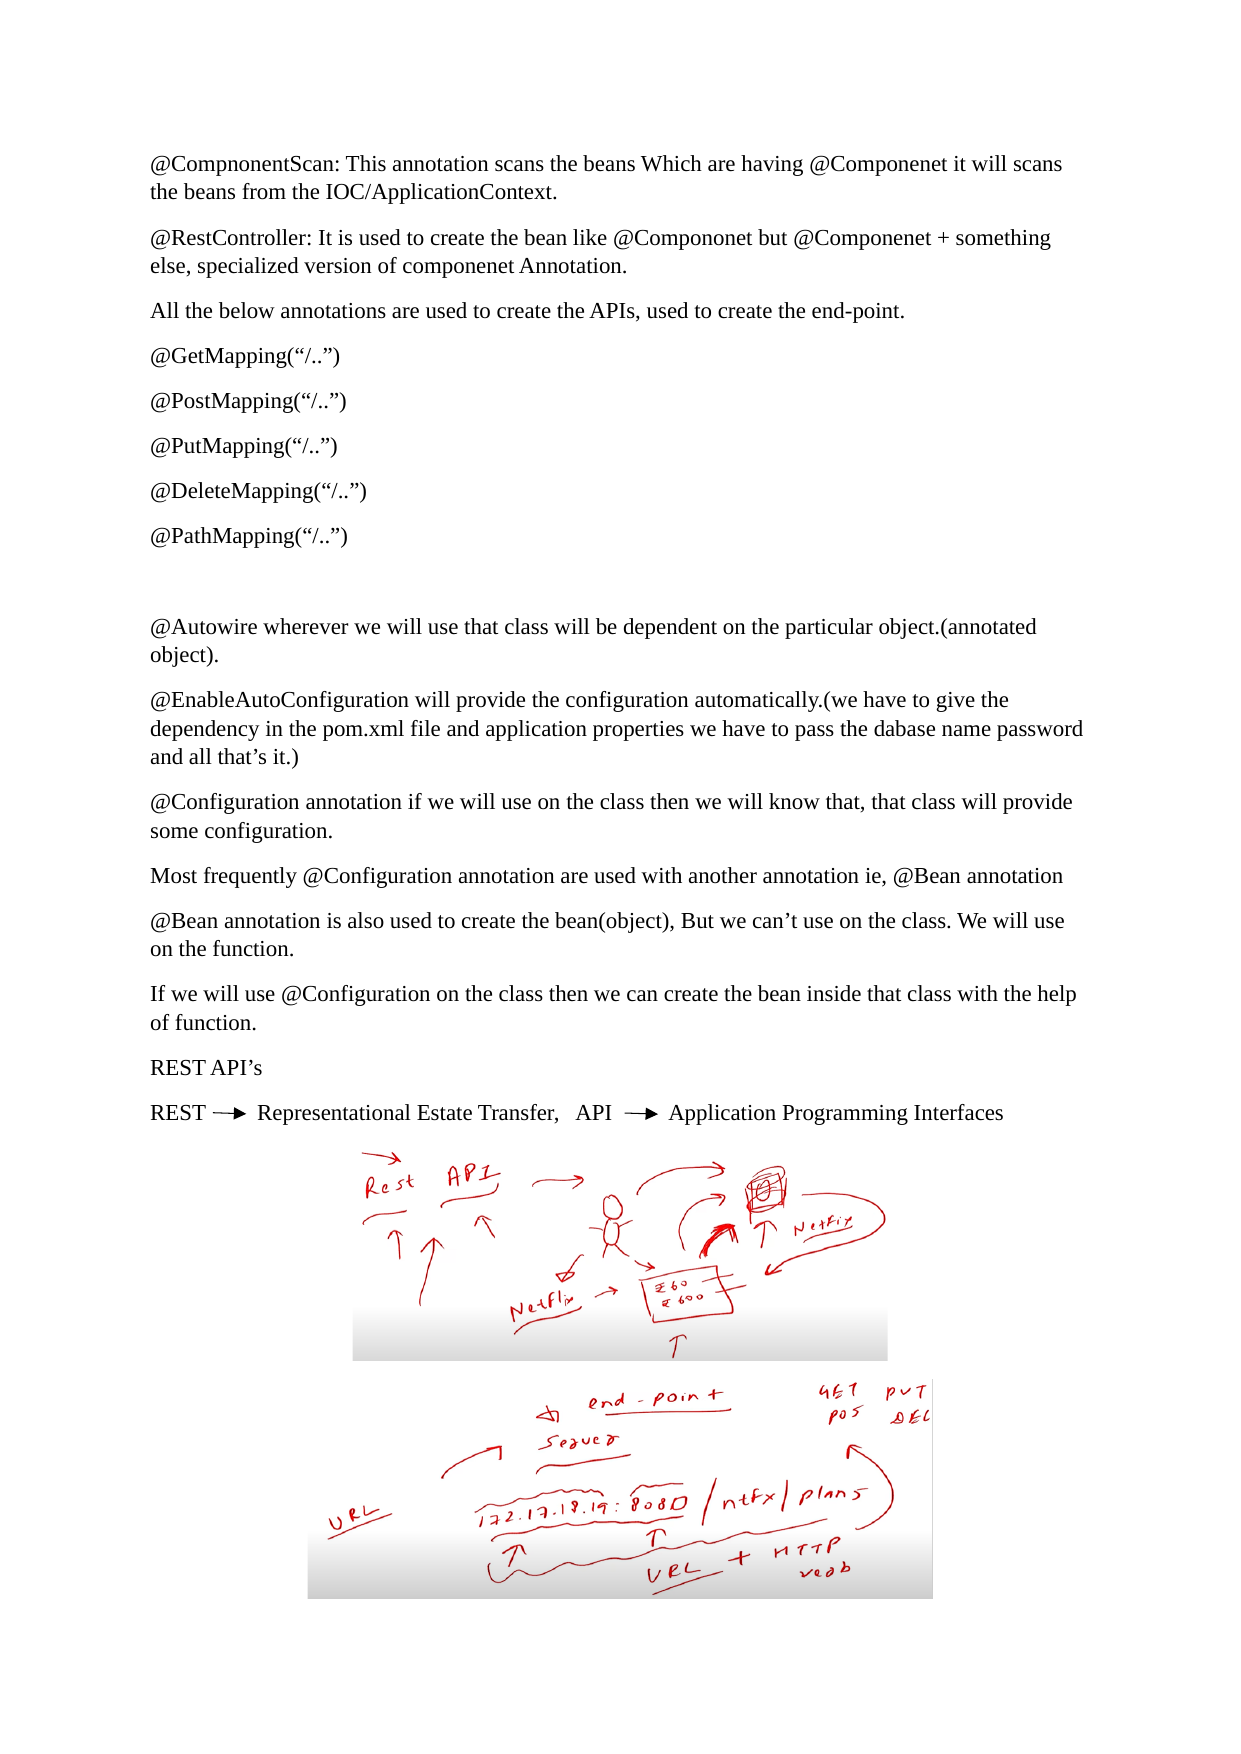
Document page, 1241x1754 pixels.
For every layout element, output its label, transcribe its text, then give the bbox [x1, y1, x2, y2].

text @Autowire wherever we will use that class will be dependent on the particular object.(annotated object). [150, 613, 1090, 668]
text @Bean annotation is also used to create the bean(object), But we can’t use on the class. We will use on the function. [150, 907, 1090, 962]
text @PathMapping(“/..”) [150, 523, 1090, 549]
text @Configuration annotation if we will use on the class then we will know that, that class will provide some configuration. [150, 788, 1090, 843]
text Most frequently @Configuration annotation are used with another annotation ie, @Bean annotation [150, 862, 1090, 888]
text @GetMapping(“/..”) [150, 342, 1090, 368]
picture [352, 1144, 888, 1361]
text If we will use @Configuration on the class then we can create the bean inside that class with the help of function. [150, 981, 1090, 1035]
text All the below annotations are used to create the APIs, used to create the end-point. [150, 297, 1090, 323]
text @RestController: It is used to create the bean like @Compononet but @Componenet + something else, specialized version of componenet Annotation. [150, 223, 1090, 278]
picture [307, 1379, 933, 1599]
text @PostMapping(“/..”) [150, 387, 1090, 414]
text REST Representational Estate Transfer, API Application Programming Interfaces [150, 1099, 1090, 1126]
text @EnableAutoConfiguration will provide the configuration automatically.(we have to give the dependency in the pom.xml file and application properties we have to pass the dabase name password and all that’s it.) [150, 686, 1090, 769]
text @DeleteMapping(“/..”) [150, 477, 1090, 504]
text @PutMapping(“/..”) [150, 432, 1090, 459]
text @CompnonentScan: This annotation scans the beans Which are having @Componenet it will scans the beans from the IOC/ApplicationContext. [150, 150, 1090, 205]
text REST API’s [150, 1054, 1090, 1080]
